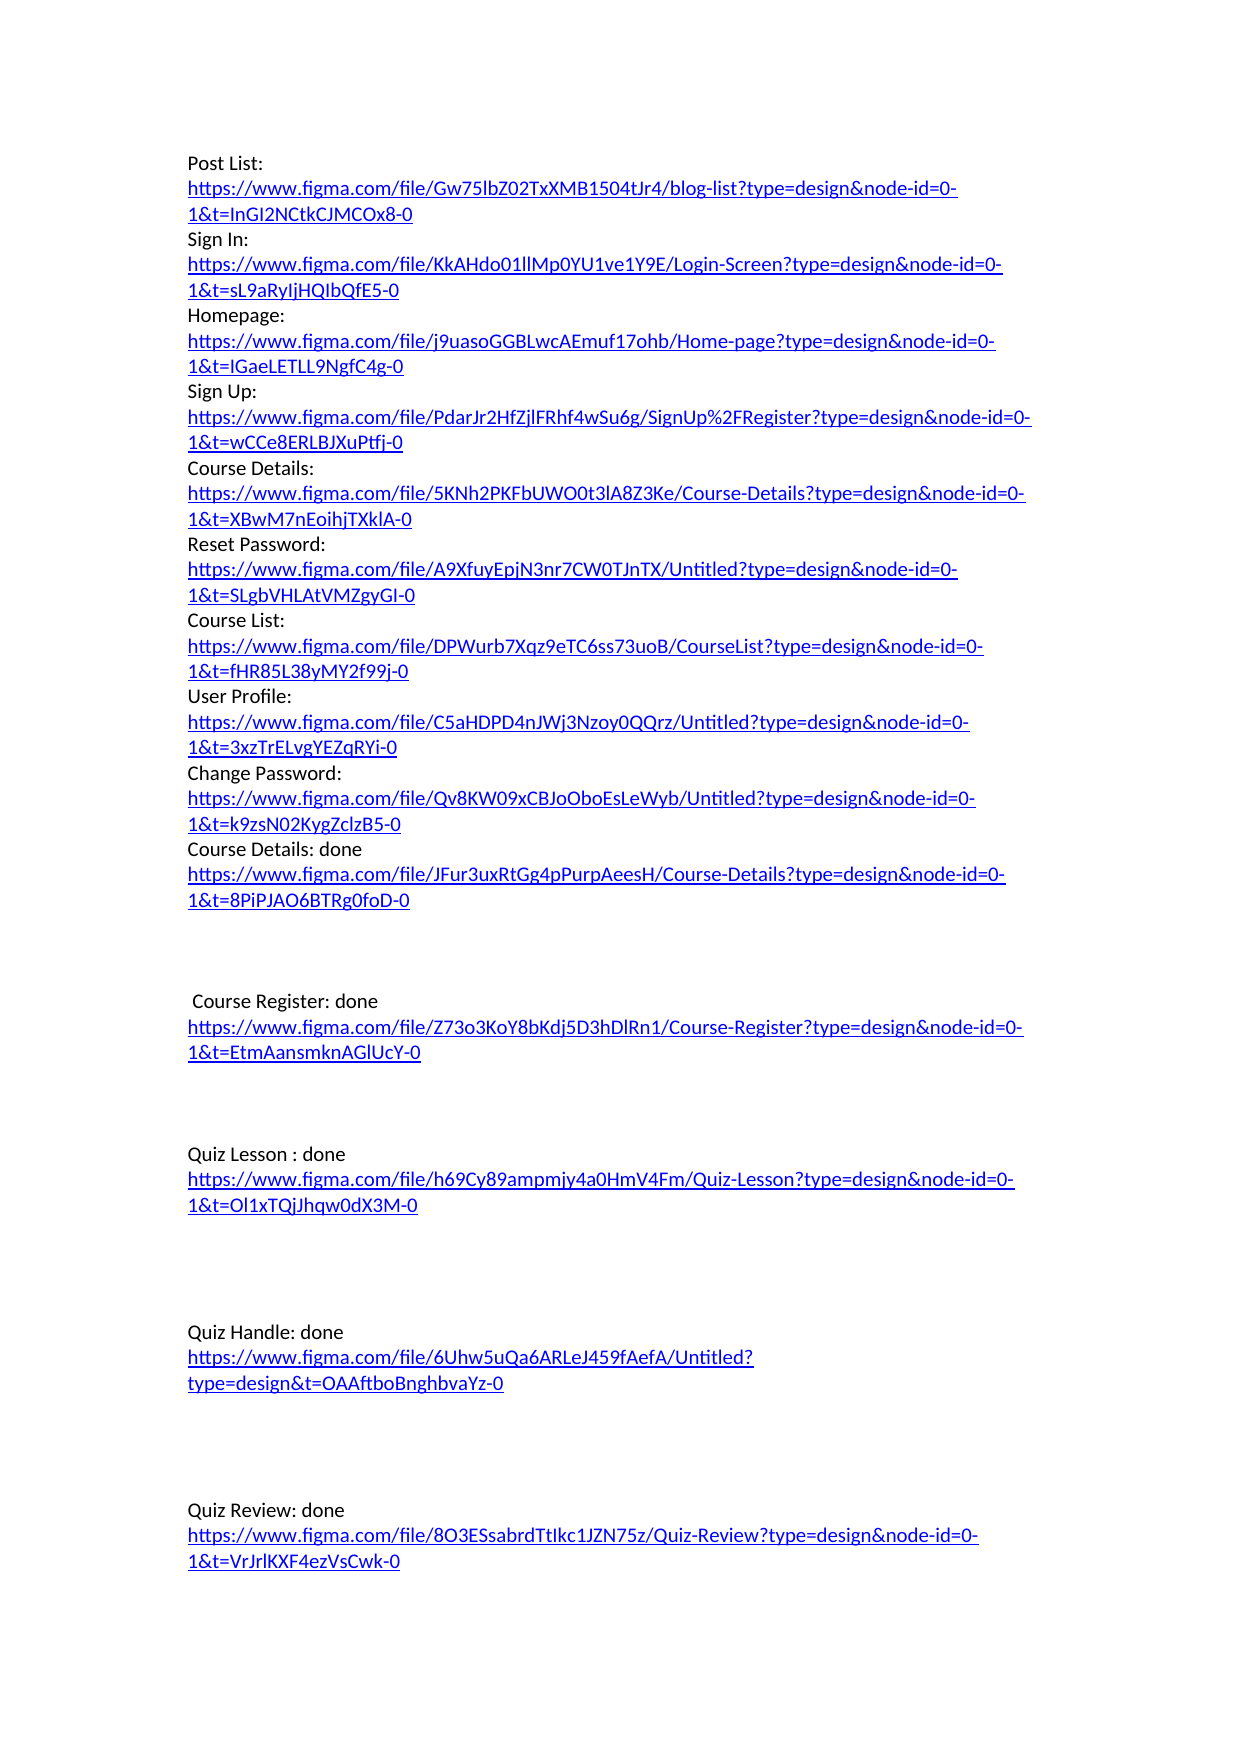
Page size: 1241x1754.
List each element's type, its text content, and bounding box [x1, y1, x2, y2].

text User Profile: [187, 684, 1053, 709]
text Post List: [187, 150, 1053, 175]
text https://www.figma.com/file/Z73o3KoY8bKdj5D3hDlRn1/Course-Register?type=design&node-id=0-1&t=EtmAansmknAGlUcY-0 [187, 1014, 1053, 1065]
text https://www.figma.com/file/JFur3uxRtGg4pPurpAeesH/Course-Details?type=design&node-id=0-1&t=8PiPJAO6BTRg0foD-0 [187, 862, 1053, 912]
text https://www.figma.com/file/5KNh2PKFbUWO0t3lA8Z3Ke/Course-Details?type=design&node-id=0-1&t=XBwM7nEoihjTXklA-0 [187, 480, 1053, 531]
text https://www.figma.com/file/6Uhw5uQa6ARLeJ459fAefA/Untitled?type=design&t=OAAftboBnghbvaYz-0 [187, 1344, 1053, 1395]
text Sign Up: [187, 379, 1053, 404]
text Course Details: done [187, 836, 1053, 862]
text https://www.figma.com/file/KkAHdo01llMp0YU1ve1Y9E/Login-Screen?type=design&node-id=0-1&t=sL9aRyIjHQIbQfE5-0 [187, 252, 1053, 302]
text Course Details: [187, 455, 1053, 480]
text Change Password: [187, 760, 1053, 785]
text https://www.figma.com/file/8O3ESsabrdTtIkc1JZN75z/Quiz-Review?type=design&node-id=0-1&t=VrJrlKXF4ezVsCwk-0 [187, 1522, 1053, 1573]
text Course List: [187, 607, 1053, 633]
text https://www.figma.com/file/h69Cy89ampmjy4a0HmV4Fm/Quiz-Lesson?type=design&node-id=0-1&t=Ol1xTQjJhqw0dX3M-0 [187, 1167, 1053, 1217]
text https://www.figma.com/file/Qv8KW09xCBJoOboEsLeWyb/Untitled?type=design&node-id=0-1&t=k9zsN02KygZclzB5-0 [187, 785, 1053, 836]
text Homepage: [187, 302, 1053, 328]
text Quiz Handle: done [187, 1319, 1053, 1344]
text https://www.figma.com/file/C5aHDPD4nJWj3Nzoy0QQrz/Untitled?type=design&node-id=0-1&t=3xzTrELvgYEZqRYi-0 [187, 709, 1053, 760]
text https://www.figma.com/file/DPWurb7Xqz9eTC6ss73uoB/CourseList?type=design&node-id=0-1&t=fHR85L38yMY2f99j-0 [187, 633, 1053, 684]
text Reset Password: [187, 531, 1053, 557]
text Sign In: [187, 226, 1053, 252]
text Quiz Review: done [187, 1497, 1053, 1522]
text https://www.figma.com/file/A9XfuyEpjN3nr7CW0TJnTX/Untitled?type=design&node-id=0-1&t=SLgbVHLAtVMZgyGI-0 [187, 557, 1053, 607]
text https://www.figma.com/file/PdarJr2HfZjlFRhf4wSu6g/SignUp%2FRegister?type=design&node-id=0-1&t=wCCe8ERLBJXuPtfj-0 [187, 404, 1053, 455]
text https://www.figma.com/file/Gw75lbZ02TxXMB1504tJr4/blog-list?type=design&node-id=0-1&t=InGI2NCtkCJMCOx8-0 [187, 175, 1053, 226]
text Quiz Lesson : done [187, 1141, 1053, 1167]
text https://www.figma.com/file/j9uasoGGBLwcAEmuf17ohb/Home-page?type=design&node-id=0-1&t=IGaeLETLL9NgfC4g-0 [187, 328, 1053, 379]
text Course Register: done [187, 989, 1053, 1014]
